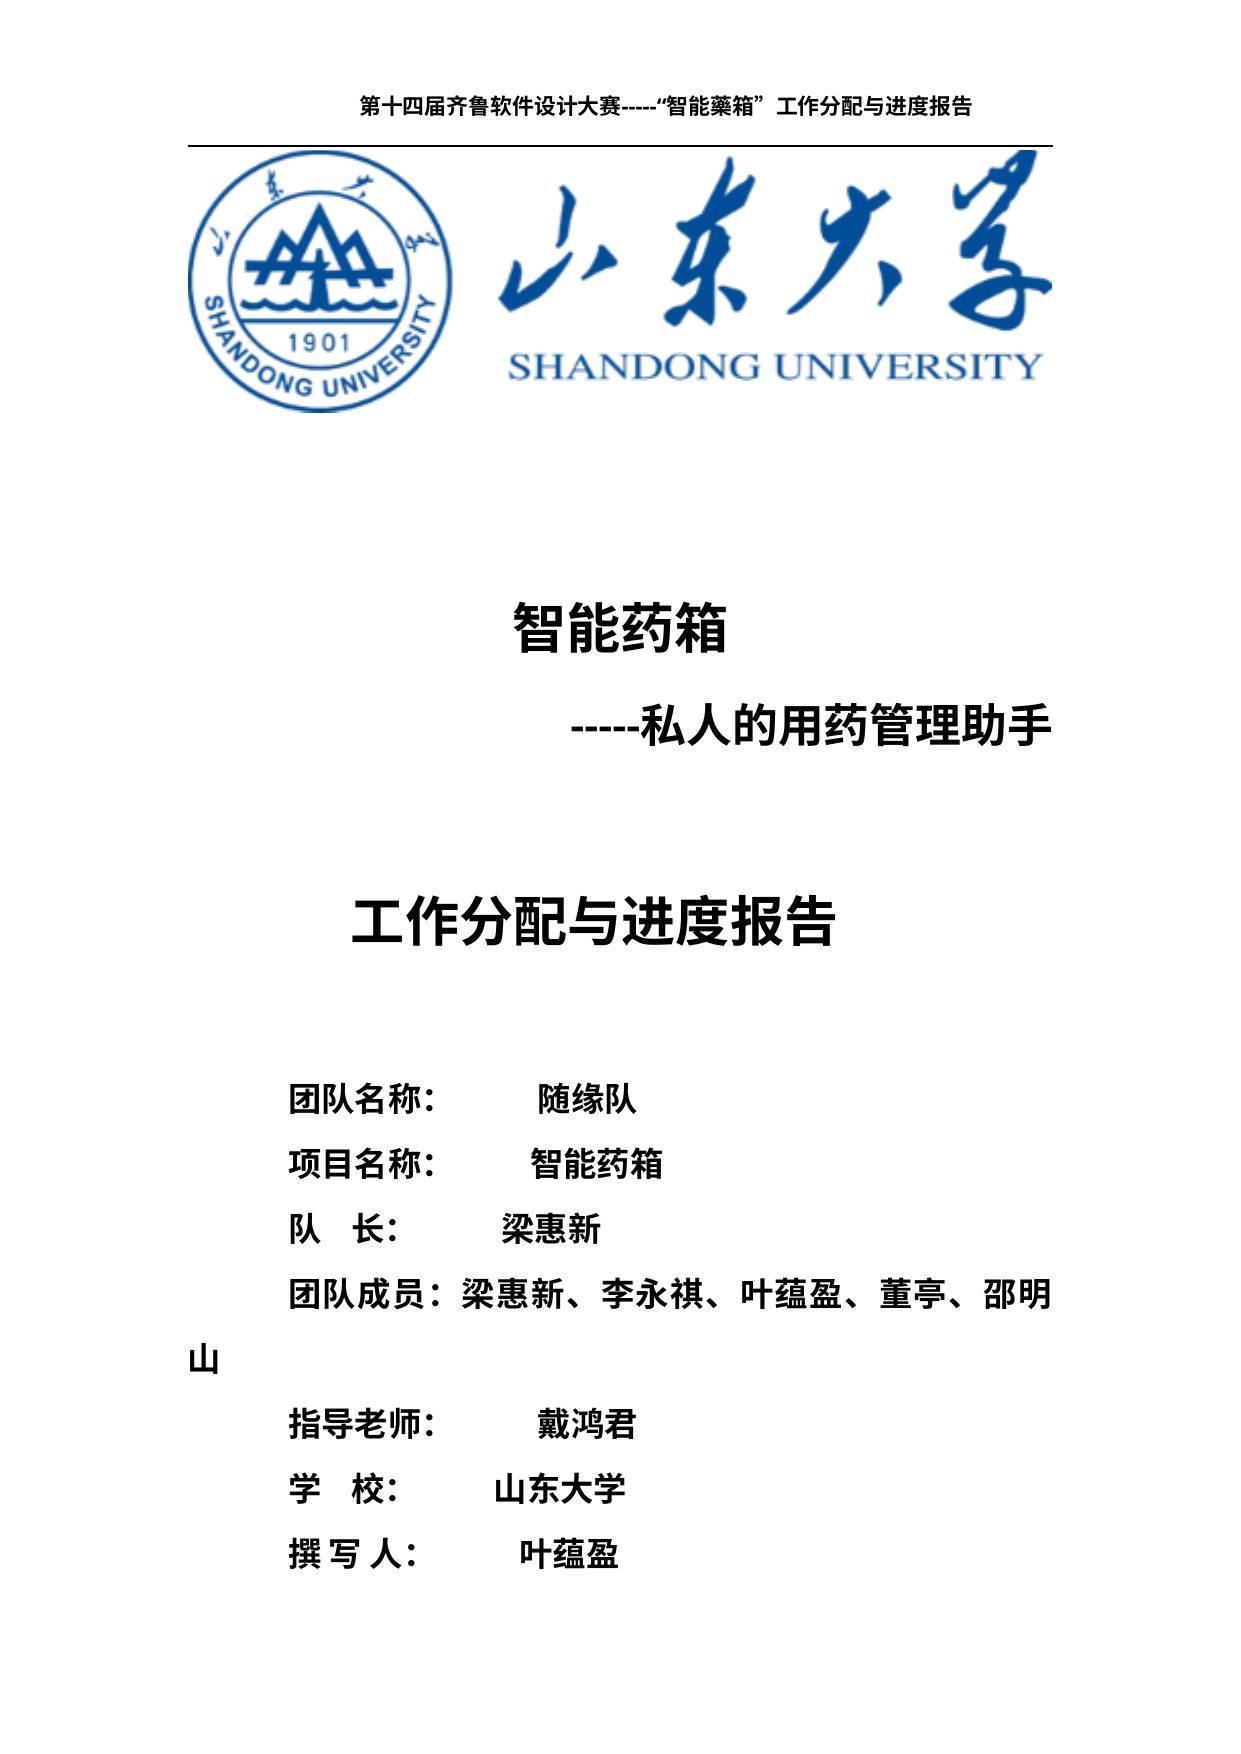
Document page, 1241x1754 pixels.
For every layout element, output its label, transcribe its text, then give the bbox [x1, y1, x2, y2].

text 工作分配与进度报告 [187, 869, 1053, 967]
text 撰 写 人： 叶蕴盈 [187, 1519, 1053, 1584]
text 队 长： 梁惠新 [187, 1194, 1053, 1259]
text 指导老师： 戴鸿君 [187, 1389, 1053, 1454]
text -----私人的用药管理助手 [187, 674, 1053, 772]
text 学 校： 山东大学 [187, 1454, 1053, 1519]
text 项目名称： 智能药箱 [187, 1129, 1053, 1194]
text 智能药箱 [187, 577, 1053, 674]
text 团队名称： 随缘队 [187, 1064, 1053, 1129]
text 团队成员：梁惠新、李永祺、叶蕴盈、董亭、邵明山 [187, 1259, 1053, 1389]
picture [188, 150, 1053, 413]
